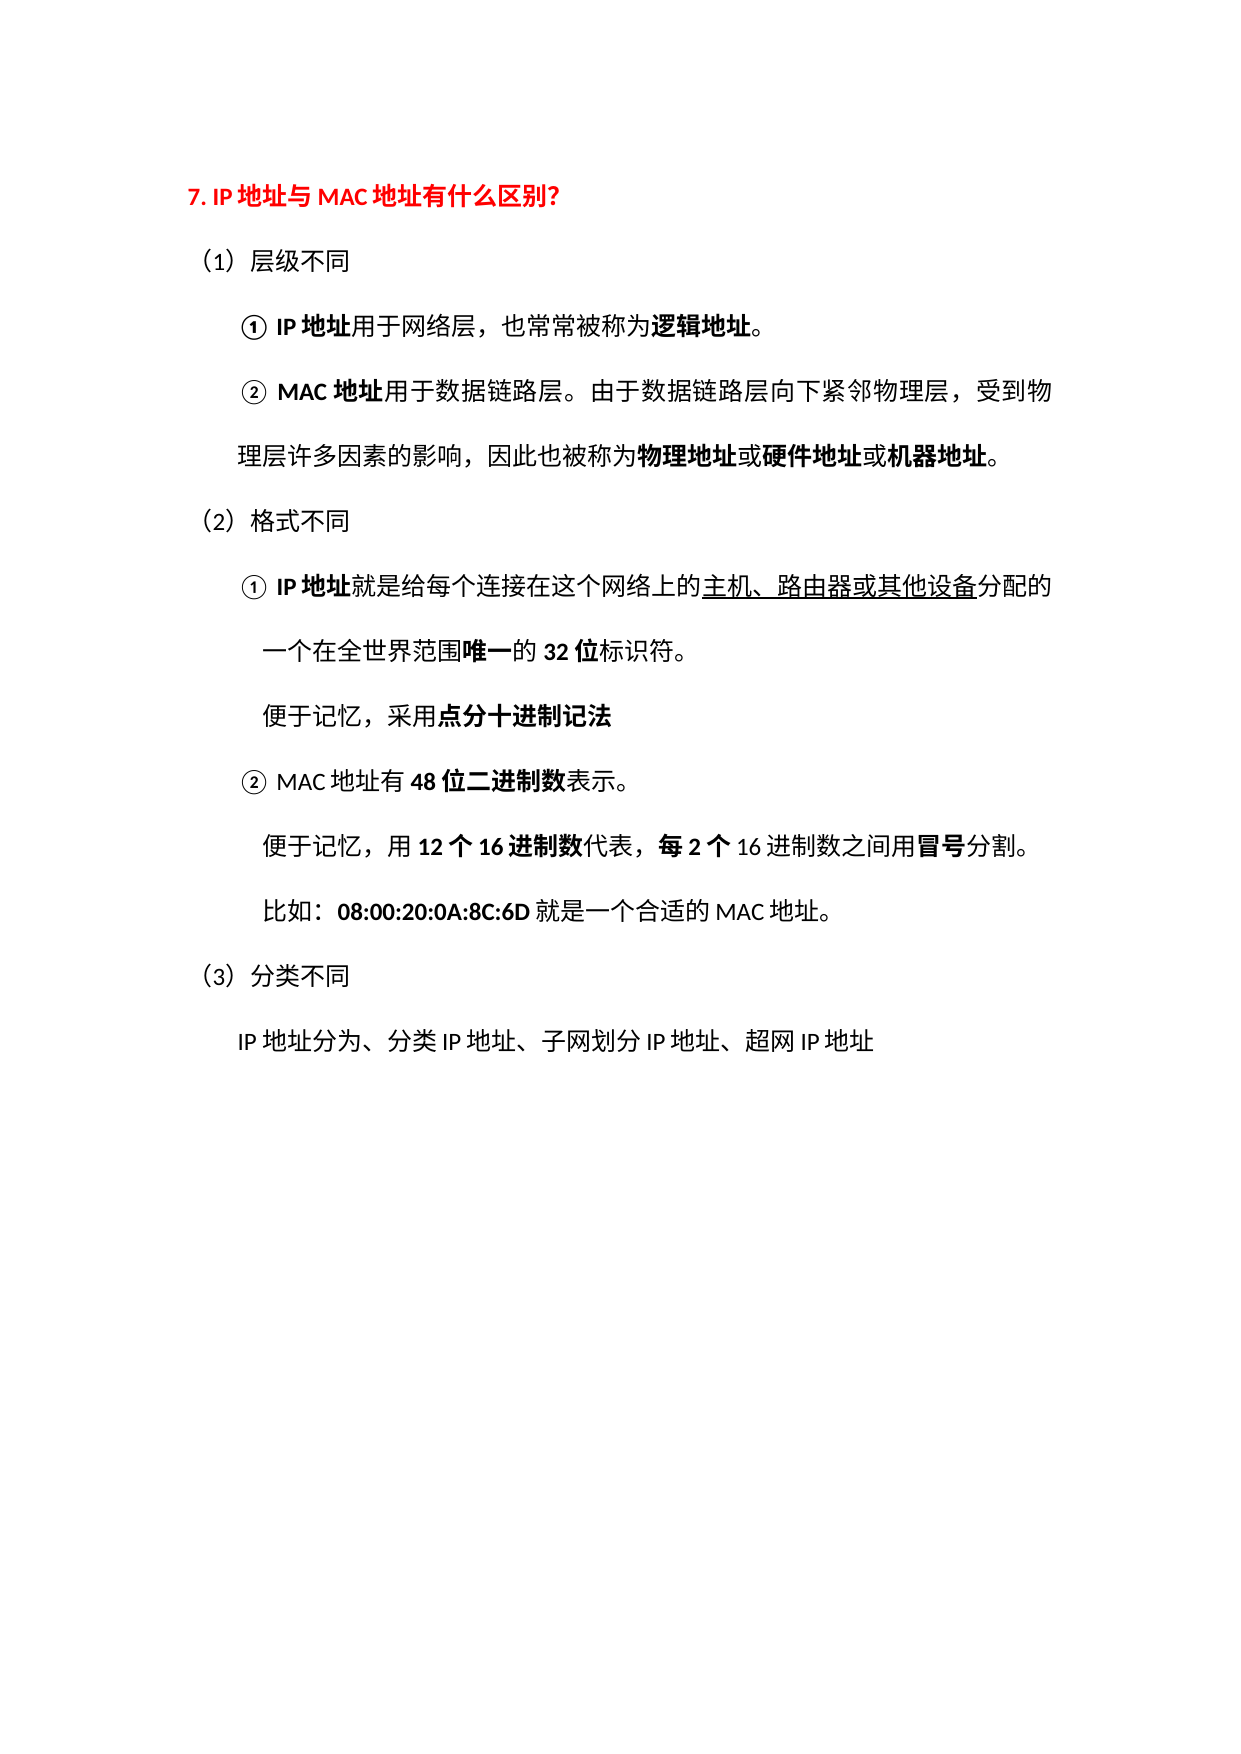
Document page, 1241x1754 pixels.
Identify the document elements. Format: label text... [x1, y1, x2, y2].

text （2）格式不同 [187, 487, 1053, 552]
text （3）分类不同 [187, 942, 1053, 1007]
text IP地址分为、分类IP地址、子网划分IP地址、超网IP地址 [237, 1007, 1053, 1072]
text ② MAC地址用于数据链路层。由于数据链路层向下紧邻物理层，受到物理层许多因素的影响，因此也被称为物理地址或硬件地址或机器地址。 [237, 357, 1053, 487]
text 便于记忆，用12个16进制数代表，每2个16进制数之间用冒号分割。 [262, 812, 1053, 877]
text 7. IP地址与MAC地址有什么区别？ [187, 162, 1053, 227]
text ① IP地址用于网络层，也常常被称为逻辑地址。 [237, 292, 1053, 357]
text （1）层级不同 [187, 227, 1053, 292]
text ② MAC地址有48位二进制数表示。 [237, 747, 1053, 812]
text 比如：08:00:20:0A:8C:6D就是一个合适的MAC地址。 [262, 877, 1053, 942]
text 便于记忆，采用点分十进制记法 [262, 682, 1053, 747]
text ① IP地址就是给每个连接在这个网络上的主机、路由器或其他设备分配的一个在全世界范围唯一的 32 位标识符。 [237, 552, 1053, 682]
